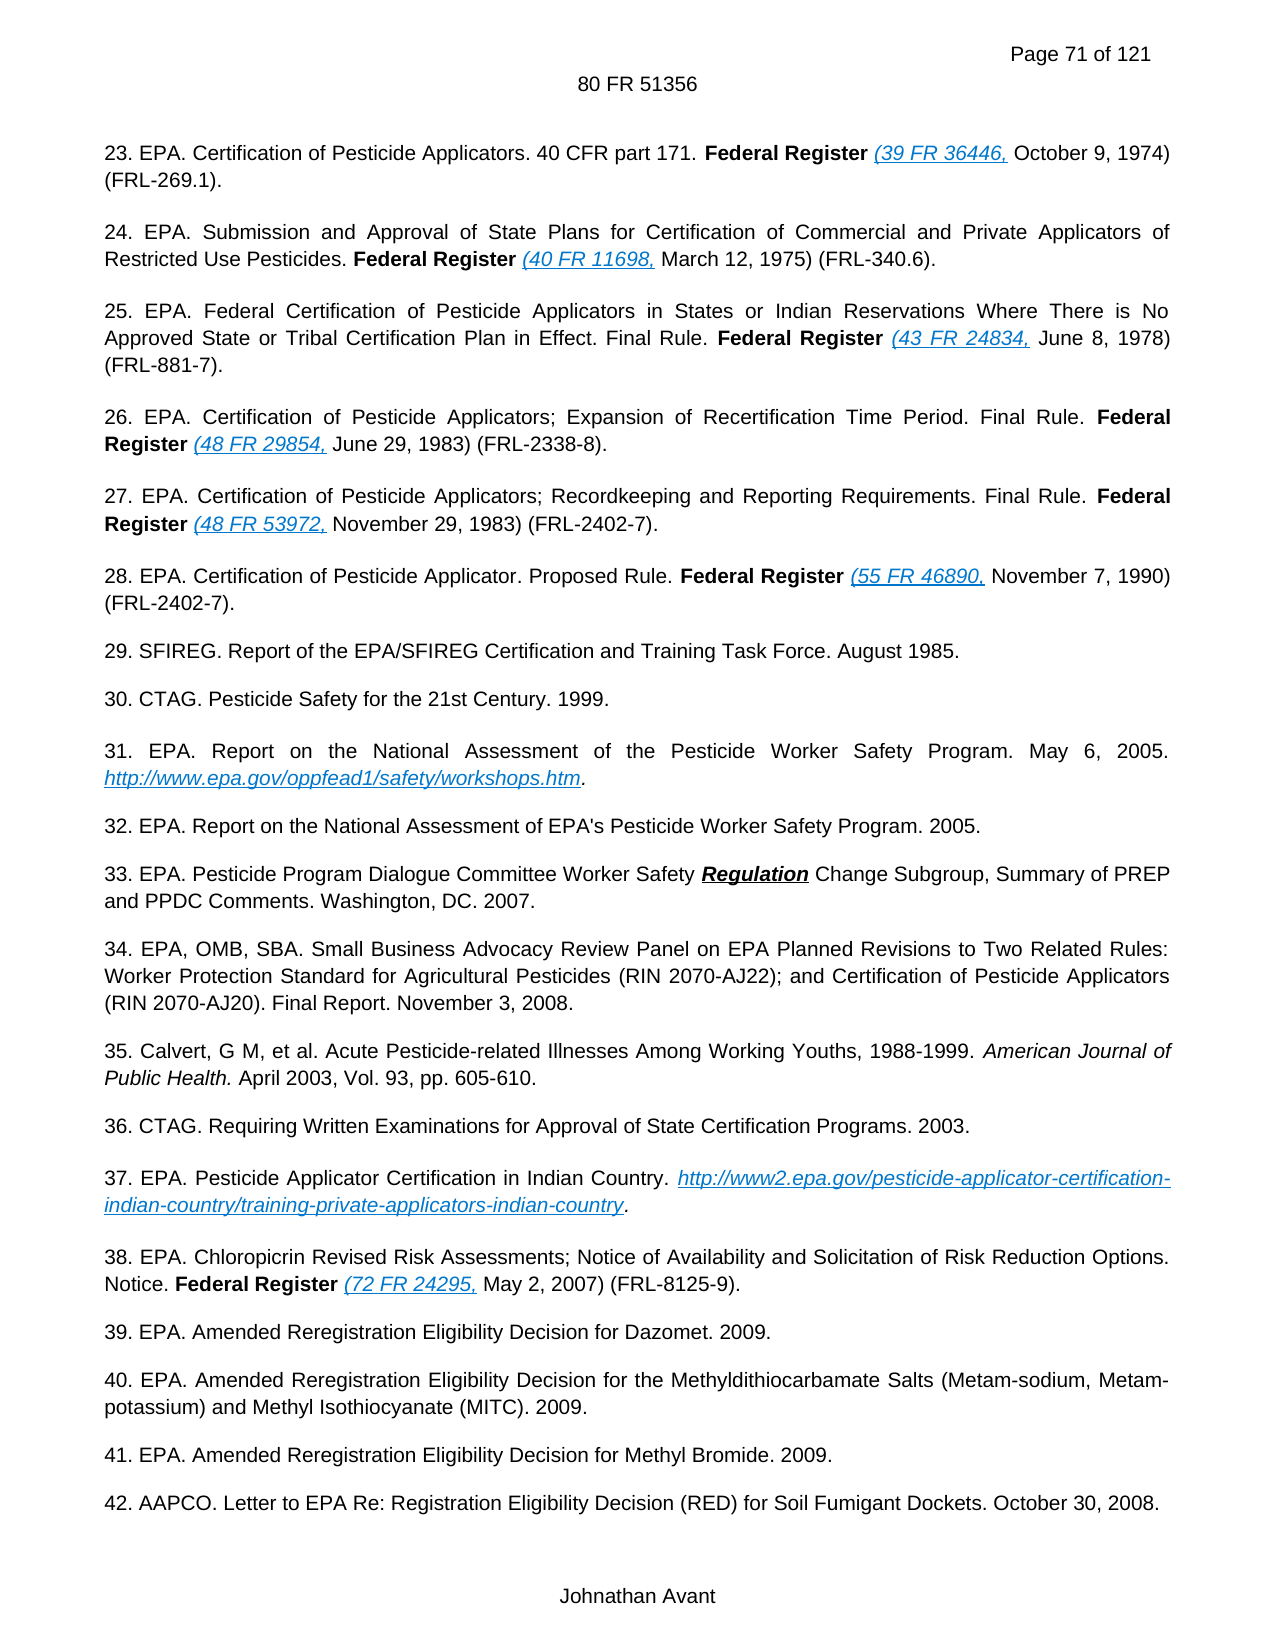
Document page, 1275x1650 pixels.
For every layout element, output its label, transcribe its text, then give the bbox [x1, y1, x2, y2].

text 33. EPA. Pesticide Program Dialogue Committee Worker Safety Regulation Change Subgroup, Summary of PREP and PPDC Comments. Washington, DC. 2007. [104, 858, 1171, 912]
text 32. EPA. Report on the National Assessment of EPA's Pesticide Worker Safety Program. 2005. [104, 810, 1171, 837]
text 37. EPA. Pesticide Applicator Certification in Indian Country. http://www2.epa.gov/pesticide-applicator-certification-indian-country/training-private-applicators-indian-country. [104, 1162, 1171, 1217]
text 29. SFIREG. Report of the EPA/SFIREG Certification and Training Task Force. August 1985. [104, 635, 1171, 662]
text 39. EPA. Amended Reregistration Eligibility Decision for Dazomet. 2009. [104, 1317, 1171, 1344]
text 23. EPA. Certification of Pesticide Applicators. 40 CFR part 171. Federal Register (39 FR 36446, October 9, 1974) (FRL-269.1). [104, 137, 1171, 192]
text 26. EPA. Certification of Pesticide Applicators; Expansion of Recertification Time Period. Final Rule. Federal Register (48 FR 29854, June 29, 1983) (FRL-2338-8). [104, 402, 1171, 456]
text 31. EPA. Report on the National Assessment of the Pesticide Worker Safety Program. May 6, 2005. http://www.epa.gov/oppfead1/safety/workshops.htm. [104, 735, 1171, 789]
text 38. EPA. Chloropicrin Revised Risk Assessments; Notice of Availability and Solicitation of Risk Reduction Options. Notice. Federal Register (72 FR 24295, May 2, 2007) (FRL-8125-9). [104, 1242, 1171, 1296]
text 27. EPA. Certification of Pesticide Applicators; Recordkeeping and Reporting Requirements. Final Rule. Federal Register (48 FR 53972, November 29, 1983) (FRL-2402-7). [104, 481, 1171, 535]
text 40. EPA. Amended Reregistration Eligibility Decision for the Methyldithiocarbamate Salts (Metam-sodium, Metam-potassium) and Methyl Isothiocyanate (MITC). 2009. [104, 1364, 1171, 1419]
text 24. EPA. Submission and Approval of State Plans for Certification of Commercial and Private Applicators of Restricted Use Pesticides. Federal Register (40 FR 11698, March 12, 1975) (FRL-340.6). [104, 217, 1171, 271]
text 36. CTAG. Requiring Written Examinations for Approval of State Certification Programs. 2003. [104, 1110, 1171, 1137]
text 30. CTAG. Pesticide Safety for the 21st Century. 1999. [104, 683, 1171, 710]
text 42. AAPCO. Letter to EPA Re: Registration Eligibility Decision (RED) for Soil Fumigant Dockets. October 30, 2008. [104, 1487, 1171, 1514]
text 34. EPA, OMB, SBA. Small Business Advocacy Review Panel on EPA Planned Revisions to Two Related Rules: Worker Protection Standard for Agricultural Pesticides (RIN 2070-AJ22); and Certification of Pesticide Applicators (RIN 2070-AJ20). Final Report. November 3, 2008. [104, 933, 1171, 1014]
text 25. EPA. Federal Certification of Pesticide Applicators in States or Indian Reservations Where There is No Approved State or Tribal Certification Plan in Effect. Final Rule. Federal Register (43 FR 24834, June 8, 1978) (FRL-881-7). [104, 296, 1171, 377]
text 35. Calvert, G M, et al. Acute Pesticide-related Illnesses Among Working Youths, 1988-1999. American Journal of Public Health. April 2003, Vol. 93, pp. 605-610. [104, 1035, 1171, 1089]
text 41. EPA. Amended Reregistration Eligibility Decision for Methyl Bromide. 2009. [104, 1439, 1171, 1467]
text 28. EPA. Certification of Pesticide Applicator. Proposed Rule. Federal Register (55 FR 46890, November 7, 1990) (FRL-2402-7). [104, 560, 1171, 614]
